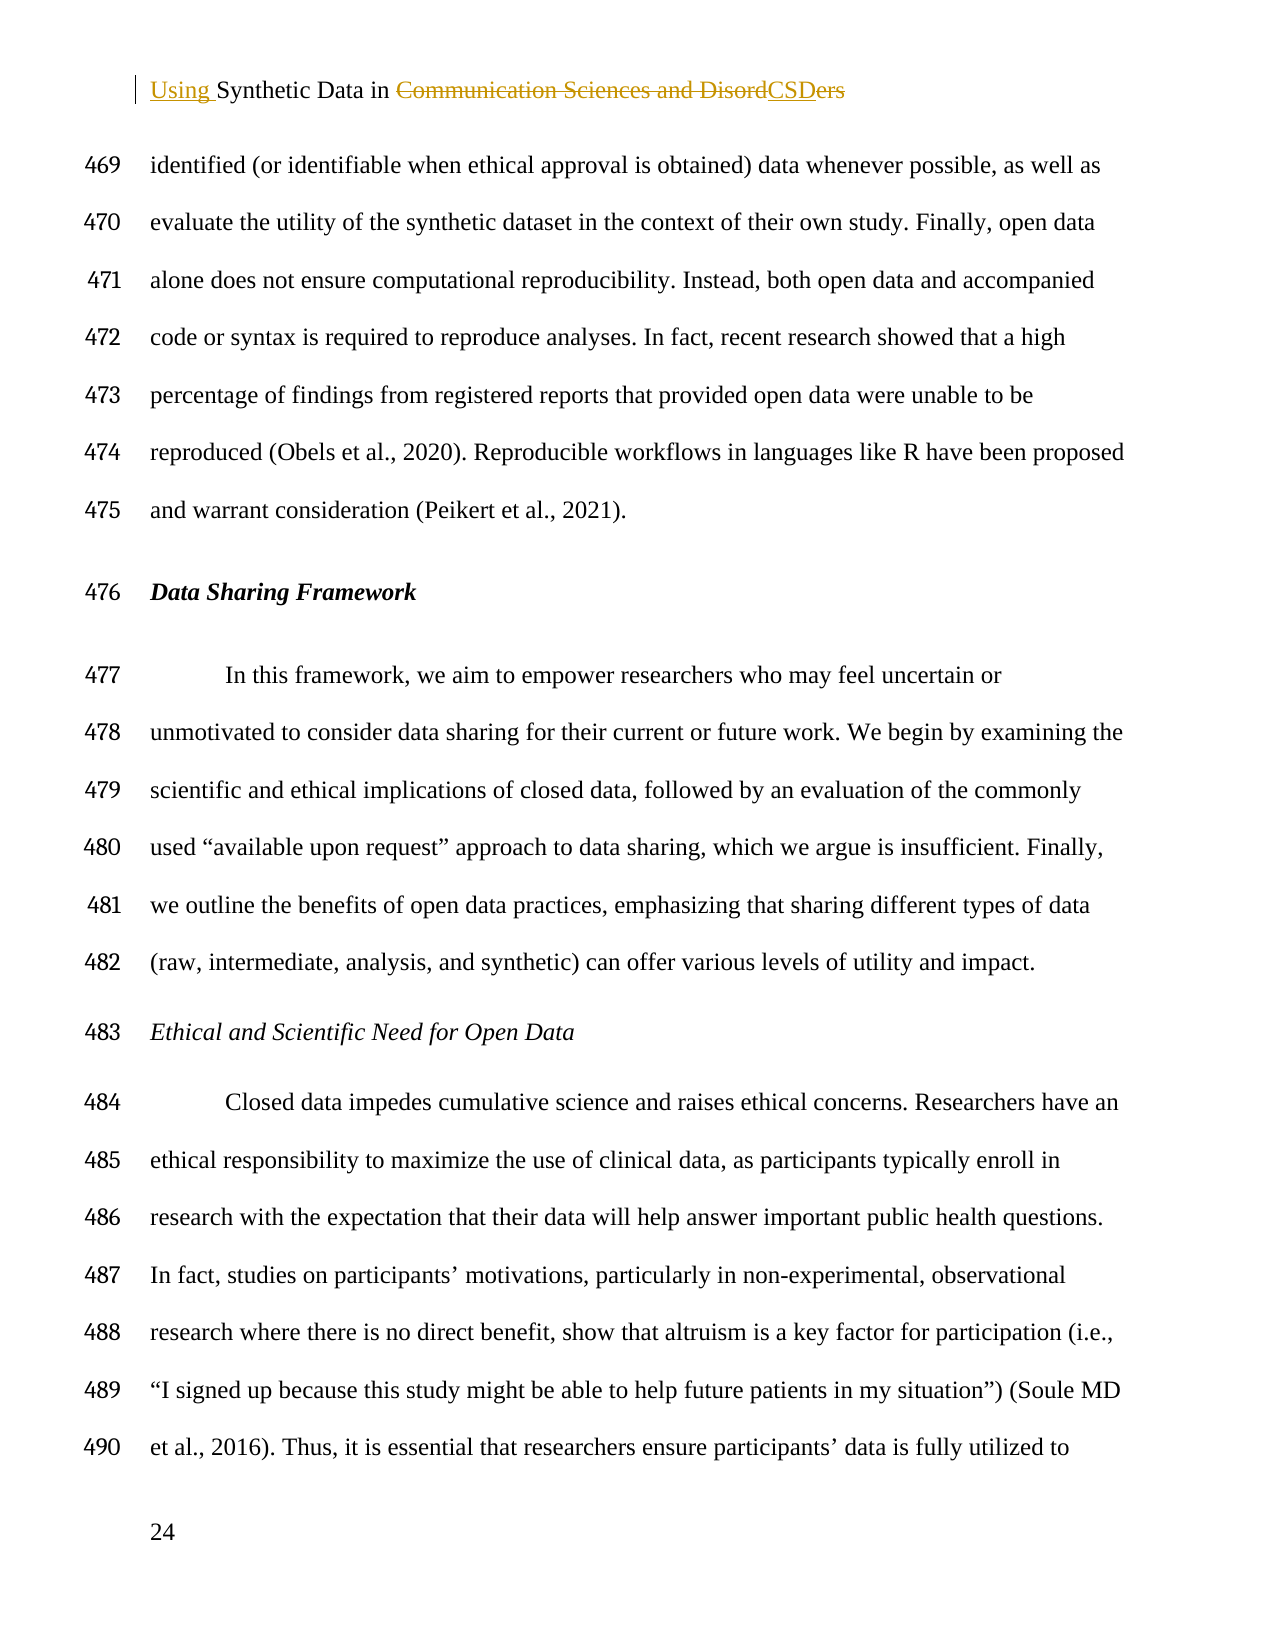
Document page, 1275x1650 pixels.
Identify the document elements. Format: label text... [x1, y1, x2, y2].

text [150, 1087, 1125, 1461]
subtitle Data Sharing Framework [150, 577, 1125, 606]
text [150, 150, 1125, 524]
subtitle Ethical and Scientific Need for Open Data [150, 1017, 1125, 1046]
text In this framework, we aim to empower researchers who may feel uncertain or unmotivated to consider data sharing for their current or future work. We begin by examining the scientific and ethical implications of closed data, followed by an evaluation of the commonly used “available upon request” approach to data sharing, which we argue is insufficient. Finally, we outline the benefits of open data practices, emphasizing that sharing different types of data (raw, intermediate, analysis, and synthetic) can offer various levels of utility and impact. [150, 660, 1125, 976]
